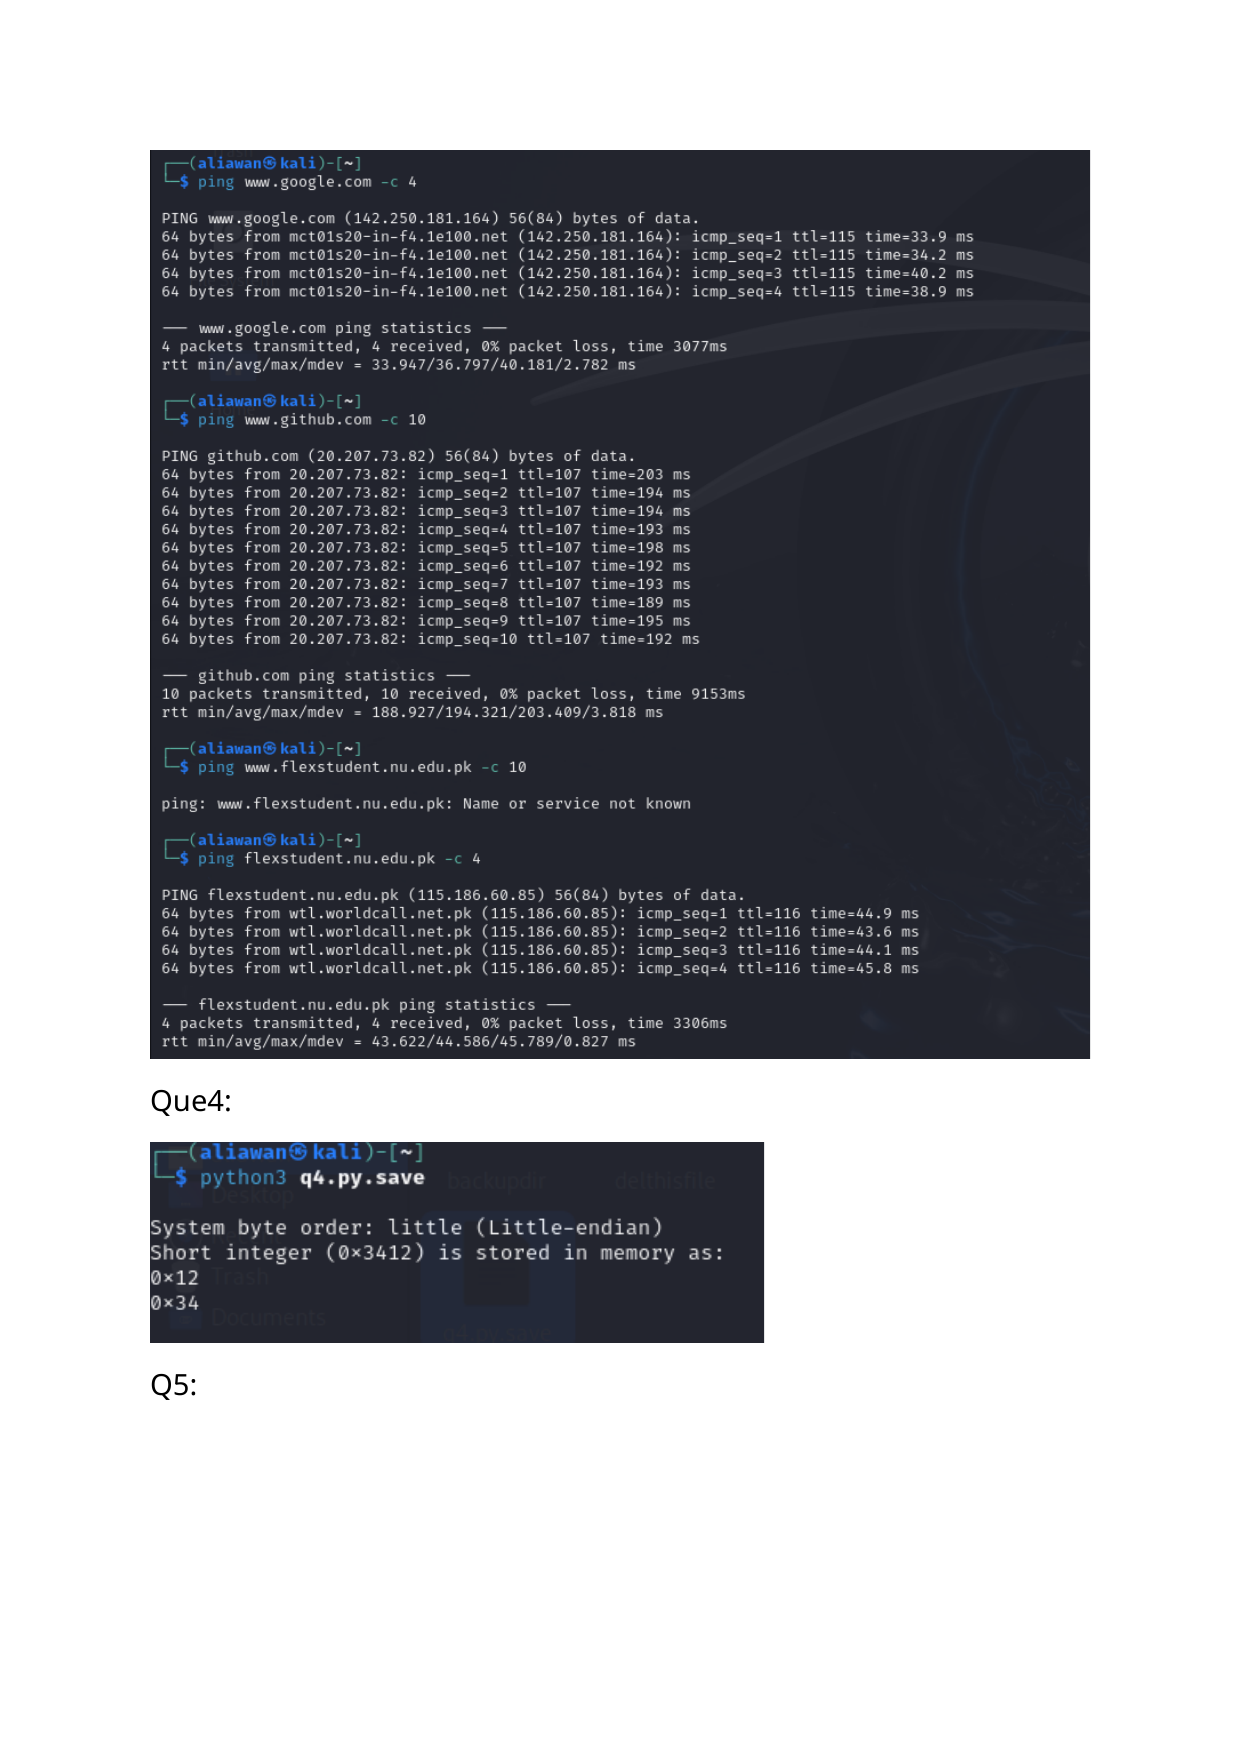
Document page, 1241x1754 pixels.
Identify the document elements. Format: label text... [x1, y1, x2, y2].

picture [150, 1142, 765, 1343]
picture [150, 150, 1091, 1059]
text Q5: [150, 1364, 1090, 1404]
text Que4: [150, 1080, 1090, 1120]
